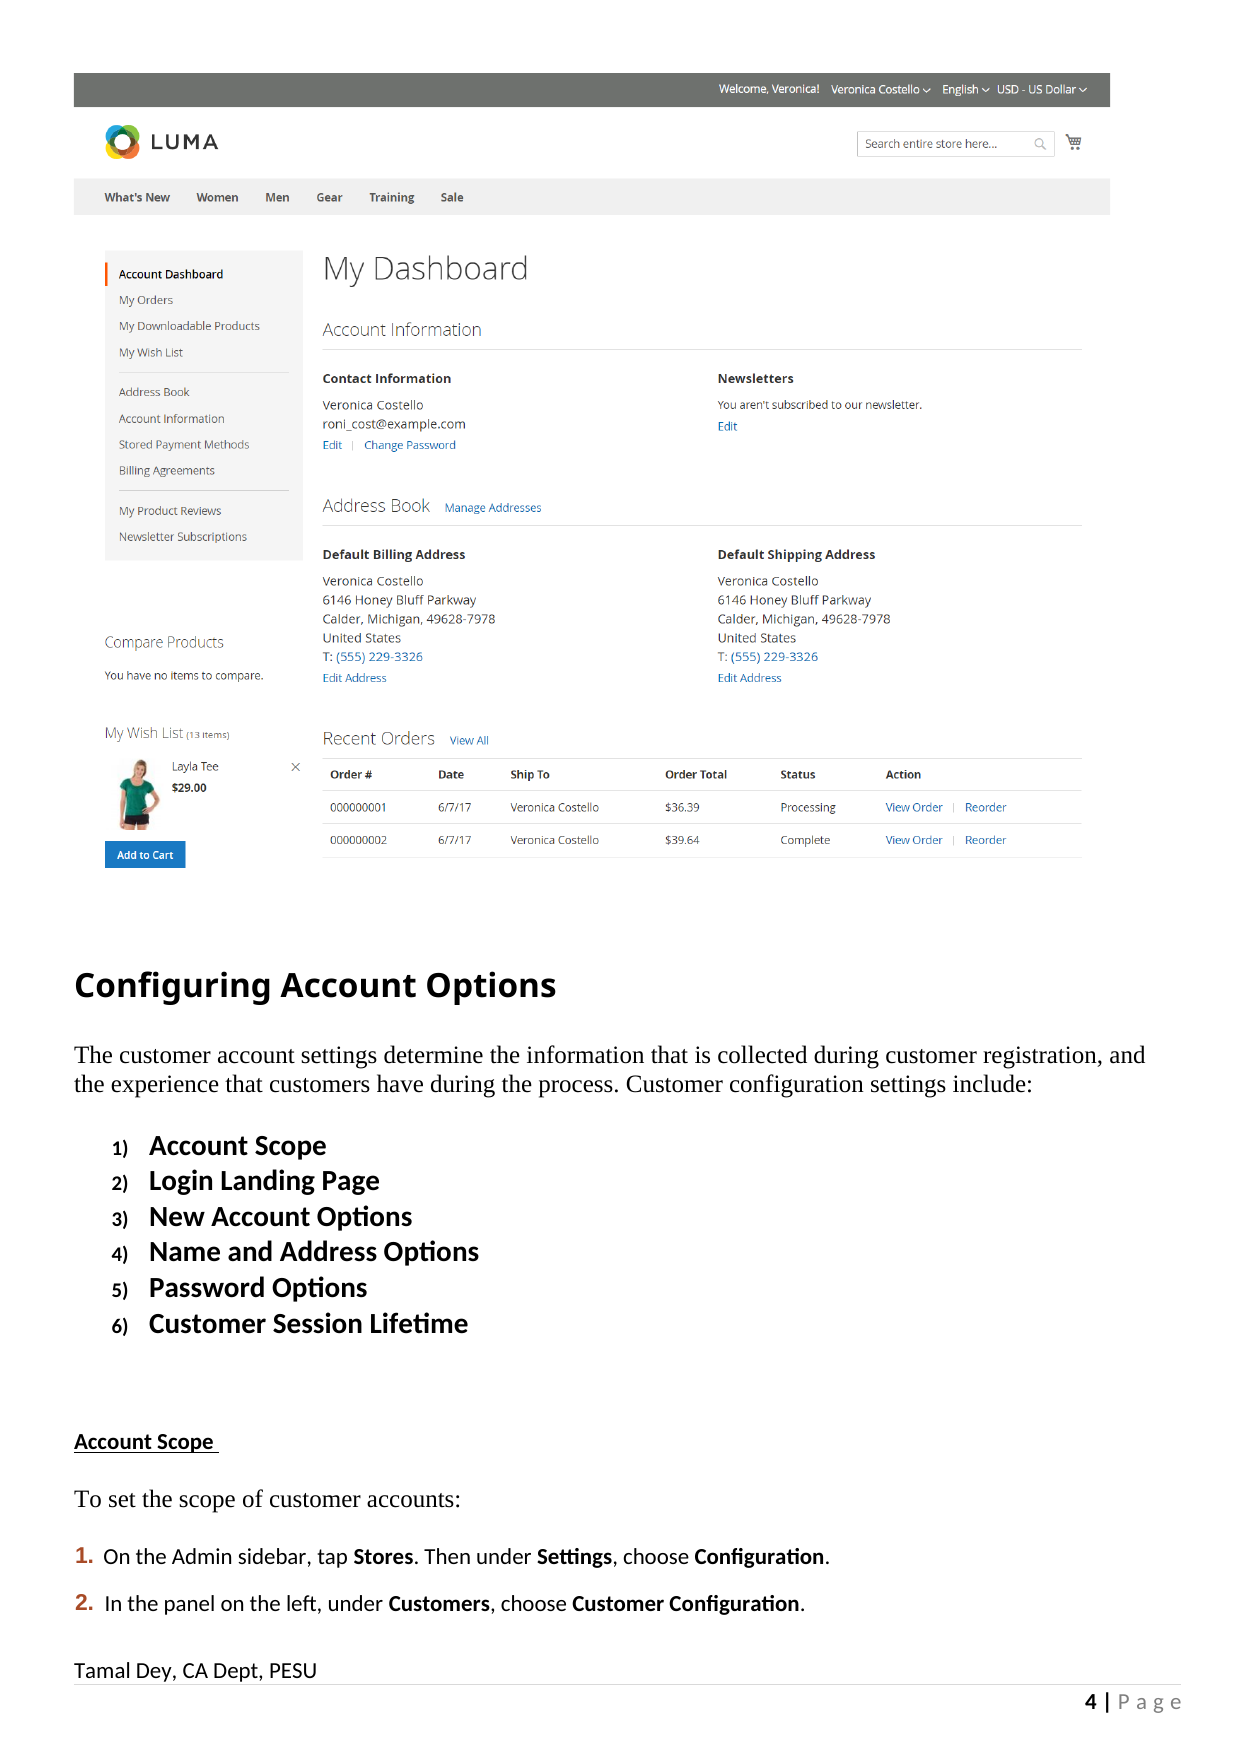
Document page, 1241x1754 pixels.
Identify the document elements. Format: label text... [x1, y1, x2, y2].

text Account Scope [74, 1427, 1181, 1455]
list Name and Address Options [111, 1233, 1181, 1269]
list Login Landing Page [111, 1162, 1181, 1198]
list Password Options [111, 1269, 1181, 1305]
table_header 2. [75, 1589, 104, 1636]
subtitle Configuring Account Options [74, 962, 1181, 1007]
table_header 1. [75, 1543, 103, 1589]
table_header On the Admin sidebar, tap Stores. Then under Settings, choose Configuration. [103, 1543, 1181, 1589]
list Account Scope [111, 1127, 1181, 1162]
list Customer Session Lifetime [111, 1305, 1181, 1340]
table_header In the panel on the left, under Customers, choose Customer Configuration. [104, 1589, 1181, 1636]
list New Account Options [111, 1198, 1181, 1233]
picture [73, 73, 1111, 883]
text To set the scope of customer accounts: [74, 1484, 1181, 1513]
text The customer account settings determine the information that is collected during customer registration, and the experience that customers have during the process. Customer configuration settings include: [74, 1040, 1181, 1097]
